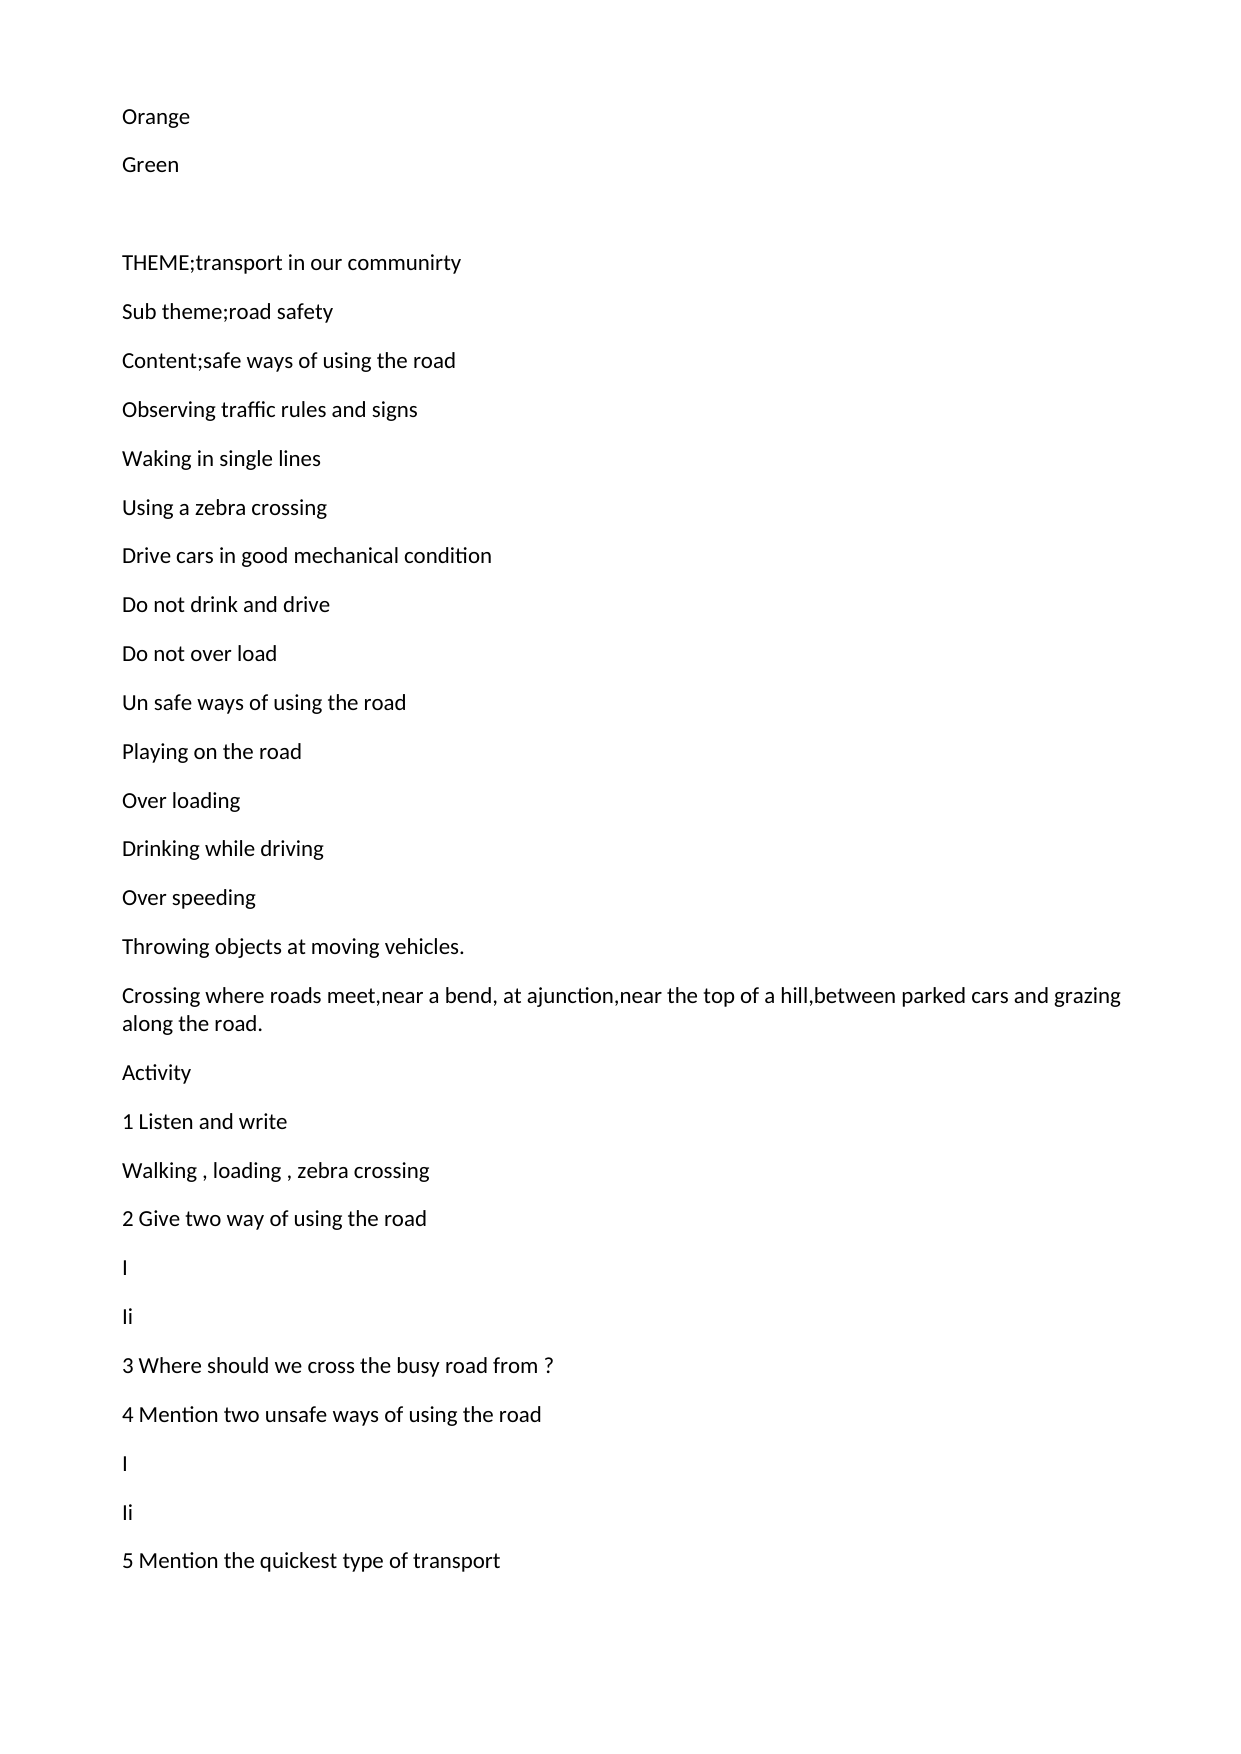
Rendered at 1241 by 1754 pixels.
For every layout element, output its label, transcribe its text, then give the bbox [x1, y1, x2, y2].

text Throwing objects at moving vehicles. [122, 932, 1134, 960]
text Drinking while driving [122, 834, 1134, 863]
text Do not over load [122, 639, 1134, 667]
text 1 Listen and write [122, 1107, 1134, 1135]
text Un safe ways of using the road [122, 688, 1134, 716]
text 4 Mention two unsafe ways of using the road [122, 1400, 1134, 1428]
text Content;safe ways of using the road [122, 346, 1134, 374]
text Crossing where roads meet,near a bend, at ajunction,near the top of a hill,between parked cars and grazing along the road. [122, 981, 1134, 1037]
text Walking , loading , zebra crossing [122, 1156, 1134, 1184]
text Using a zebra crossing [122, 493, 1134, 521]
text 2 Give two way of using the road [122, 1204, 1134, 1233]
text THEME;transport in our communirty [122, 248, 1134, 276]
text Observing traffic rules and signs [122, 395, 1134, 423]
text I [122, 1253, 1134, 1281]
text Playing on the road [122, 737, 1134, 765]
text Ii [122, 1498, 1134, 1526]
text Waking in single lines [122, 444, 1134, 472]
text Over loading [122, 786, 1134, 814]
text Green [122, 151, 1134, 179]
text 3 Where should we cross the busy road from ? [122, 1351, 1134, 1379]
text Over speeding [122, 883, 1134, 911]
text Activity [122, 1058, 1134, 1086]
text Drive cars in good mechanical condition [122, 541, 1134, 569]
text I [122, 1449, 1134, 1477]
text 5 Mention the quickest type of transport [122, 1547, 1134, 1574]
text Sub theme;road safety [122, 297, 1134, 325]
text Do not drink and drive [122, 590, 1134, 618]
text Orange [122, 102, 1134, 130]
text Ii [122, 1302, 1134, 1330]
